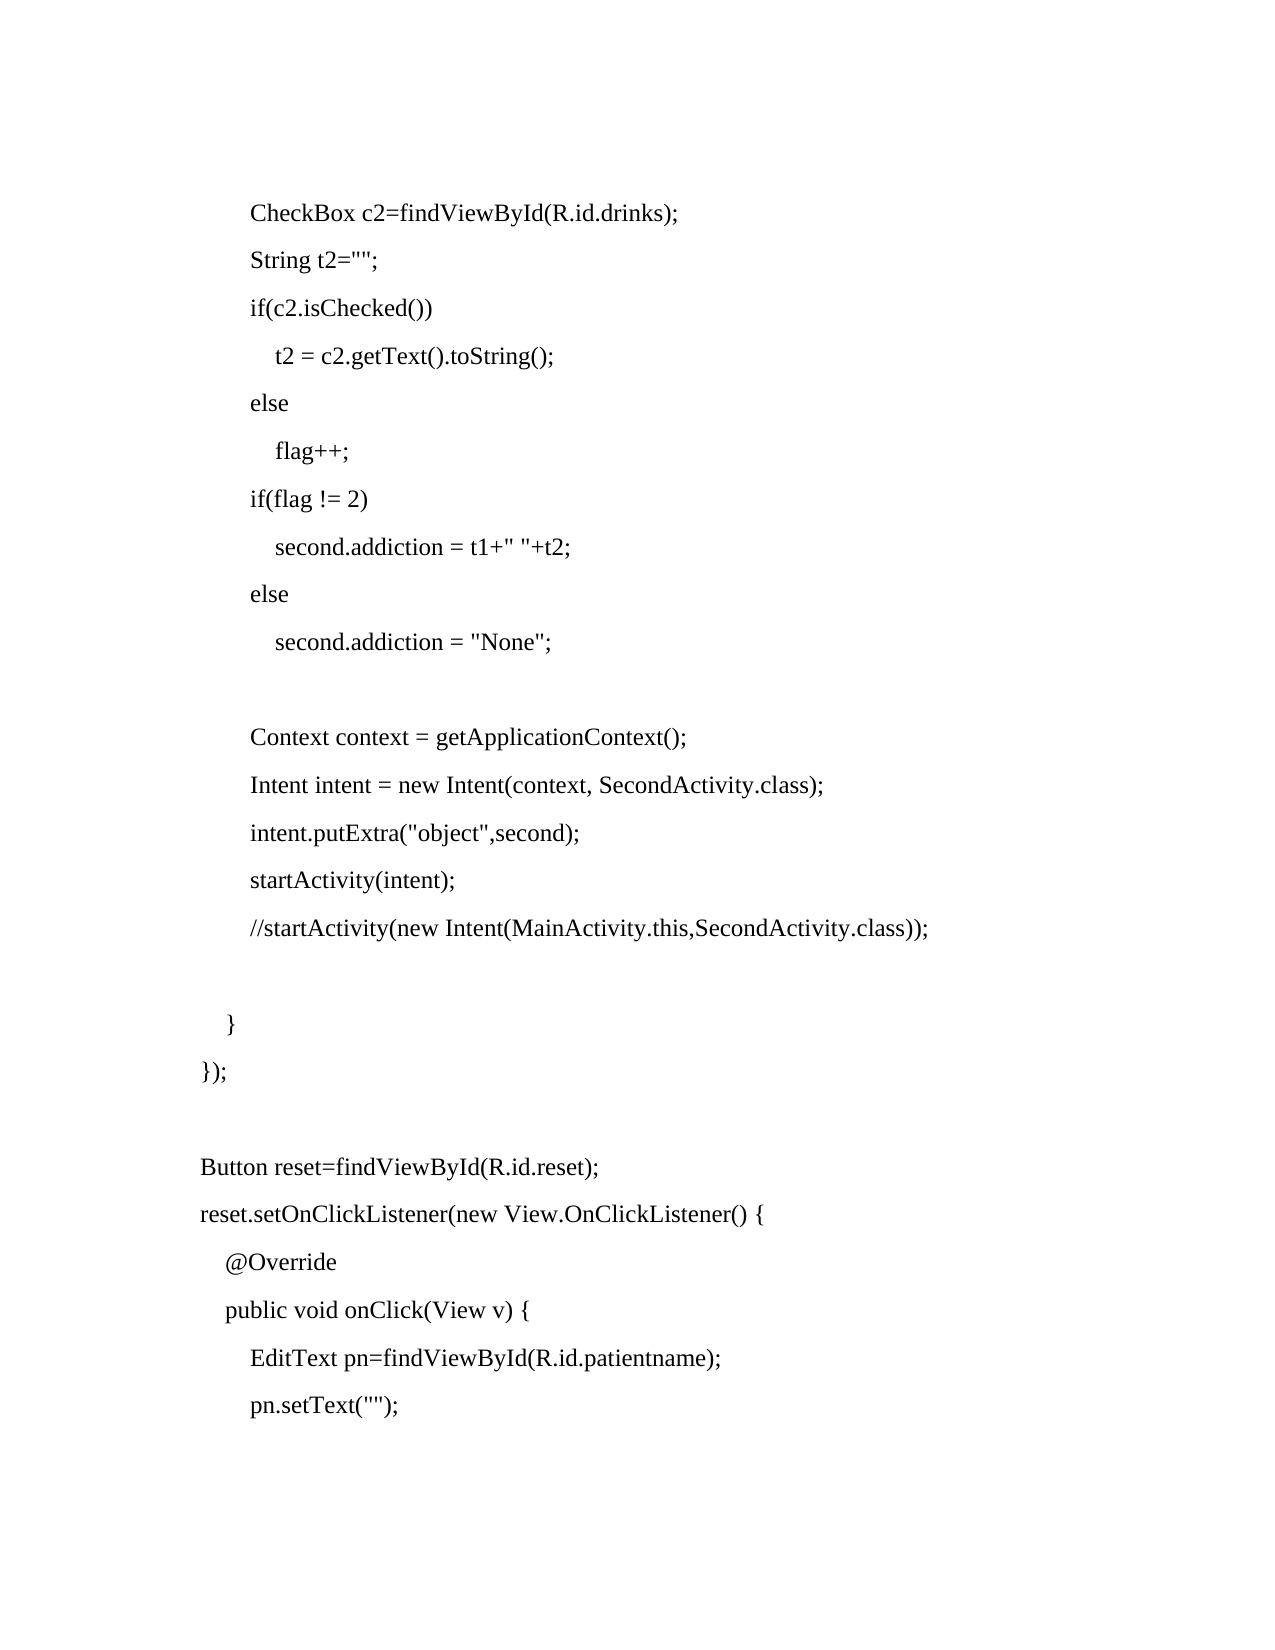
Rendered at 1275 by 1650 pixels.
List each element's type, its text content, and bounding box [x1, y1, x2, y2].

text reset.setOnClickListener(new View.OnClickListener() { [150, 1199, 1125, 1228]
text startActivity(intent); [150, 866, 1125, 894]
text }); [150, 1056, 1125, 1085]
text //startActivity(new Intent(MainActivity.this,SecondActivity.class)); [150, 913, 1125, 942]
text Context context = getApplicationContext(); [150, 722, 1125, 751]
text t2 = c2.getText().toString(); [150, 341, 1125, 369]
text String t2=""; [150, 245, 1125, 274]
text @Override [150, 1247, 1125, 1276]
text CheckBox c2=findViewById(R.id.drinks); [150, 198, 1125, 226]
text pn.setText(""); [150, 1390, 1125, 1419]
text } [150, 1009, 1125, 1037]
text Button reset=findViewById(R.id.reset); [150, 1152, 1125, 1181]
text second.addiction = "None"; [150, 627, 1125, 656]
text second.addiction = t1+" "+t2; [150, 532, 1125, 560]
text if(c2.isChecked()) [150, 293, 1125, 322]
text flag++; [150, 436, 1125, 465]
text Intent intent = new Intent(context, SecondActivity.class); [150, 770, 1125, 799]
text else [150, 388, 1125, 417]
text else [150, 579, 1125, 608]
text EditText pn=findViewById(R.id.patientname); [150, 1343, 1125, 1371]
text public void onClick(View v) { [150, 1295, 1125, 1324]
text intent.putExtra("object",second); [150, 818, 1125, 847]
text if(flag != 2) [150, 484, 1125, 513]
